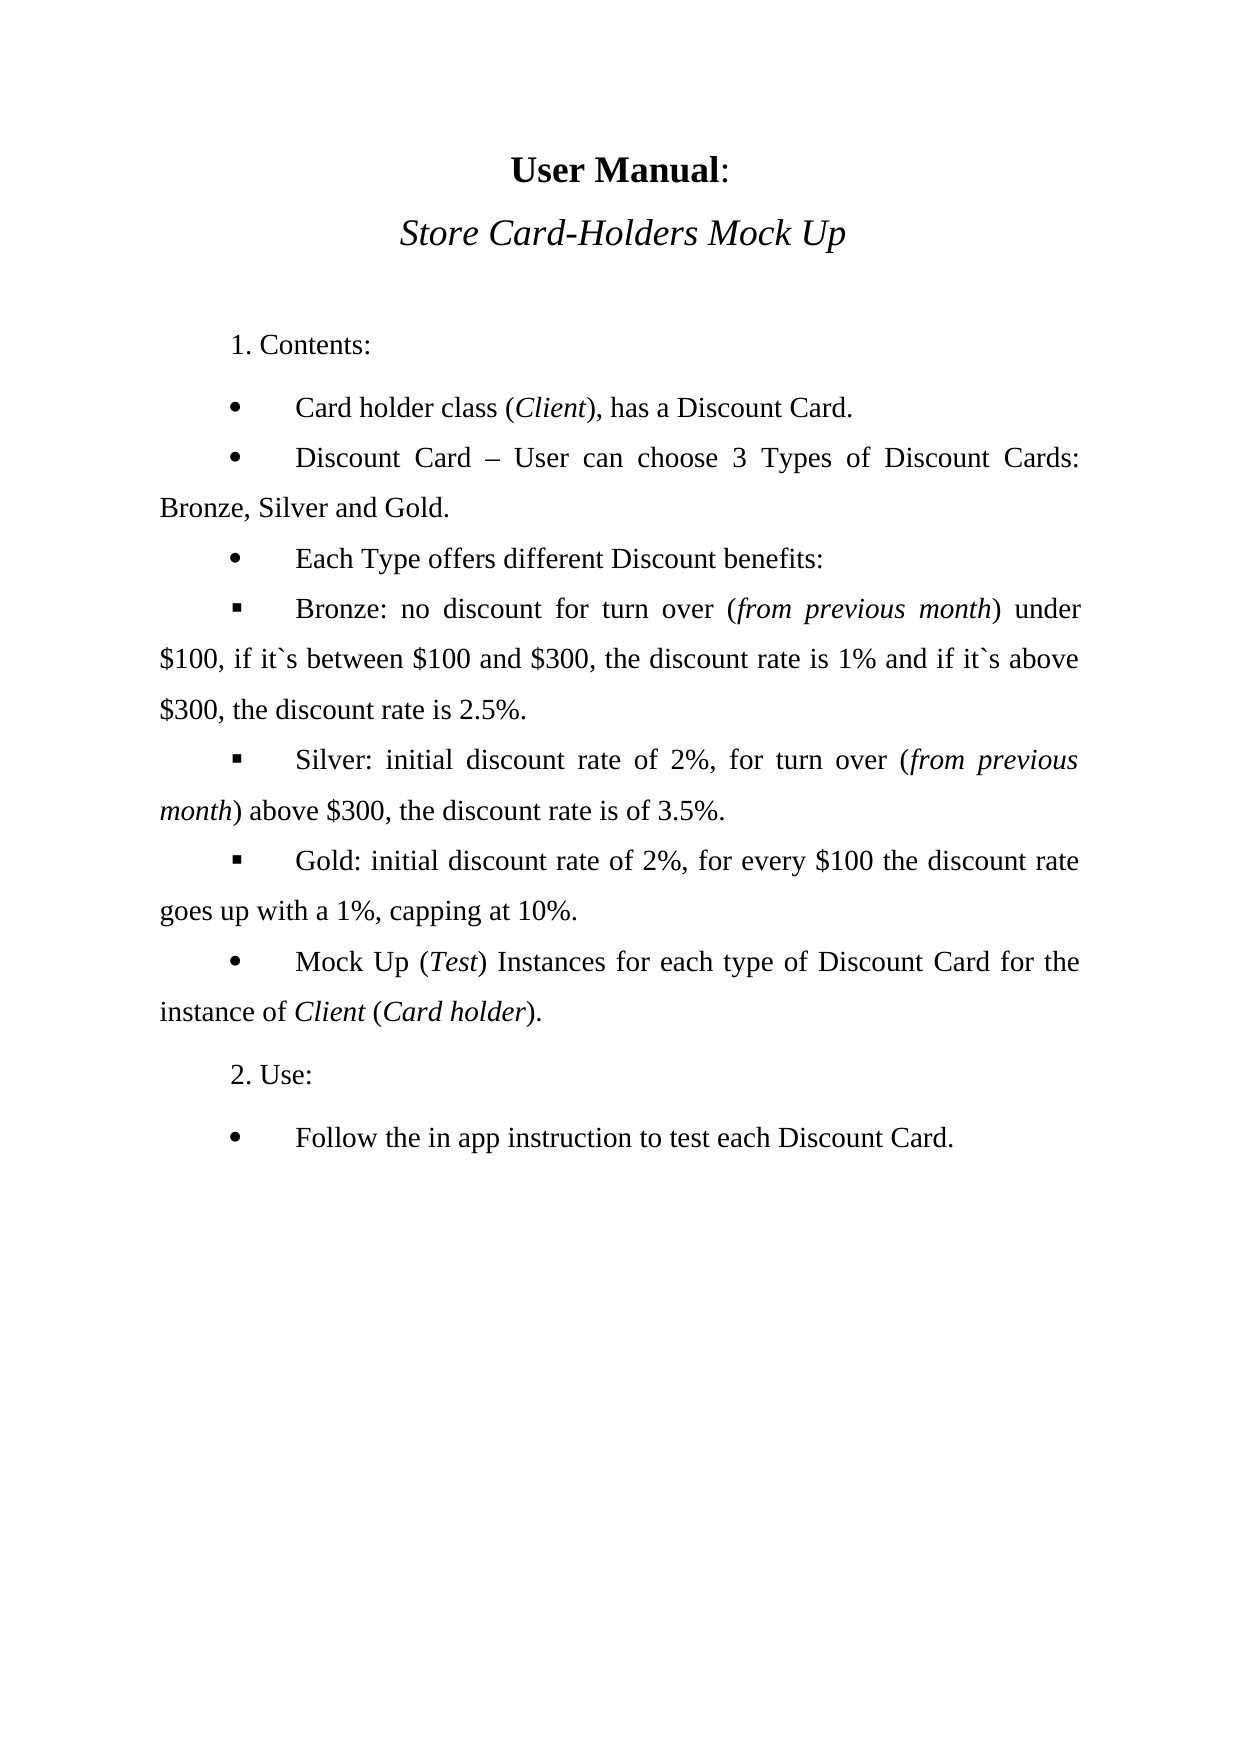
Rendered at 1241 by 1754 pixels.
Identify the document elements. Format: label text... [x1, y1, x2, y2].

text 2. Use: [159, 1057, 1081, 1091]
list Card holder class (Client), has a Discount Card. [159, 390, 1081, 423]
list Silver: initial discount rate of 2%, for turn over (from previous month) above $300, the discount rate is of 3.5%. [159, 742, 1081, 826]
list Bronze: no discount for turn over (from previous month) under $100, if it`s between $100 and $300, the discount rate is 1% and if it`s above $300, the discount rate is 2.5%. [159, 591, 1081, 726]
list Gold: initial discount rate of 2%, for every $100 the discount rate goes up with a 1%, capping at 10%. [159, 843, 1081, 927]
text 1. Contents: [159, 327, 1081, 360]
list Each Type offers different Discount benefits: [159, 541, 1081, 574]
list Mock Up (Test) Instances for each type of Discount Card for the instance of Client (Card holder). [159, 944, 1081, 1028]
text Store Card-Holders Mock Up [148, 211, 1093, 254]
list Follow the in app instruction to test each Discount Card. [159, 1120, 1081, 1153]
list Discount Card – User can choose 3 Types of Discount Cards: Bronze, Silver and Gold. [159, 440, 1081, 524]
text User Manual: [148, 148, 1093, 191]
